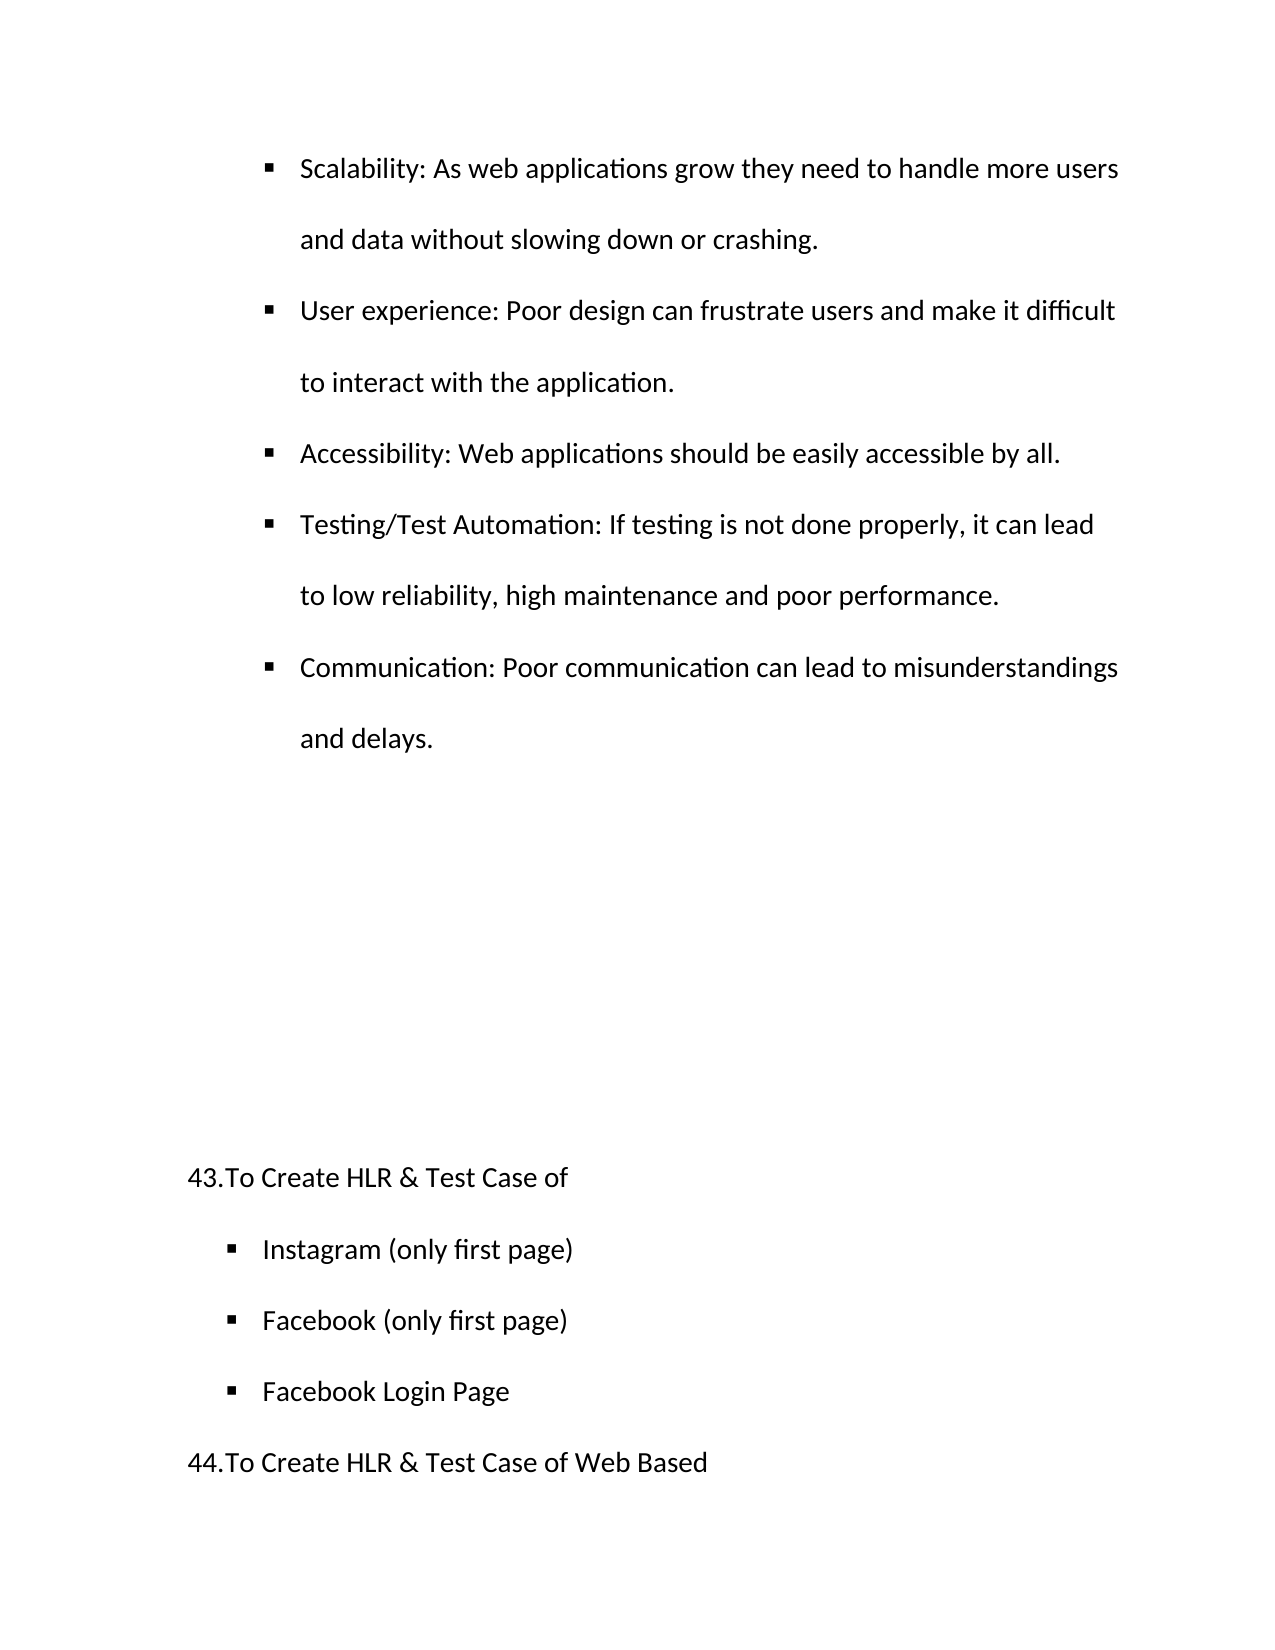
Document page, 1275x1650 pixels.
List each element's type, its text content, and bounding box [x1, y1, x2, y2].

list Instagram (only first page) [225, 1231, 1125, 1266]
list User experience: Poor design can frustrate users and make it difficult to interact with the application. [262, 292, 1125, 399]
list Facebook (only first page) [225, 1302, 1125, 1338]
list Accessibility: Web applications should be easily accessible by all. [262, 435, 1125, 471]
list Testing/Test Automation: If testing is not done properly, it can lead to low reliability, high maintenance and poor performance. [262, 506, 1125, 613]
list To Create HLR & Test Case of Web Based [187, 1444, 1125, 1480]
list Facebook Login Page [225, 1373, 1125, 1409]
list To Create HLR & Test Case of [187, 1159, 1125, 1195]
list Scalability: As web applications grow they need to handle more users and data without slowing down or crashing. [262, 150, 1125, 257]
list Communication: Poor communication can lead to misunderstandings and delays. [262, 649, 1125, 756]
